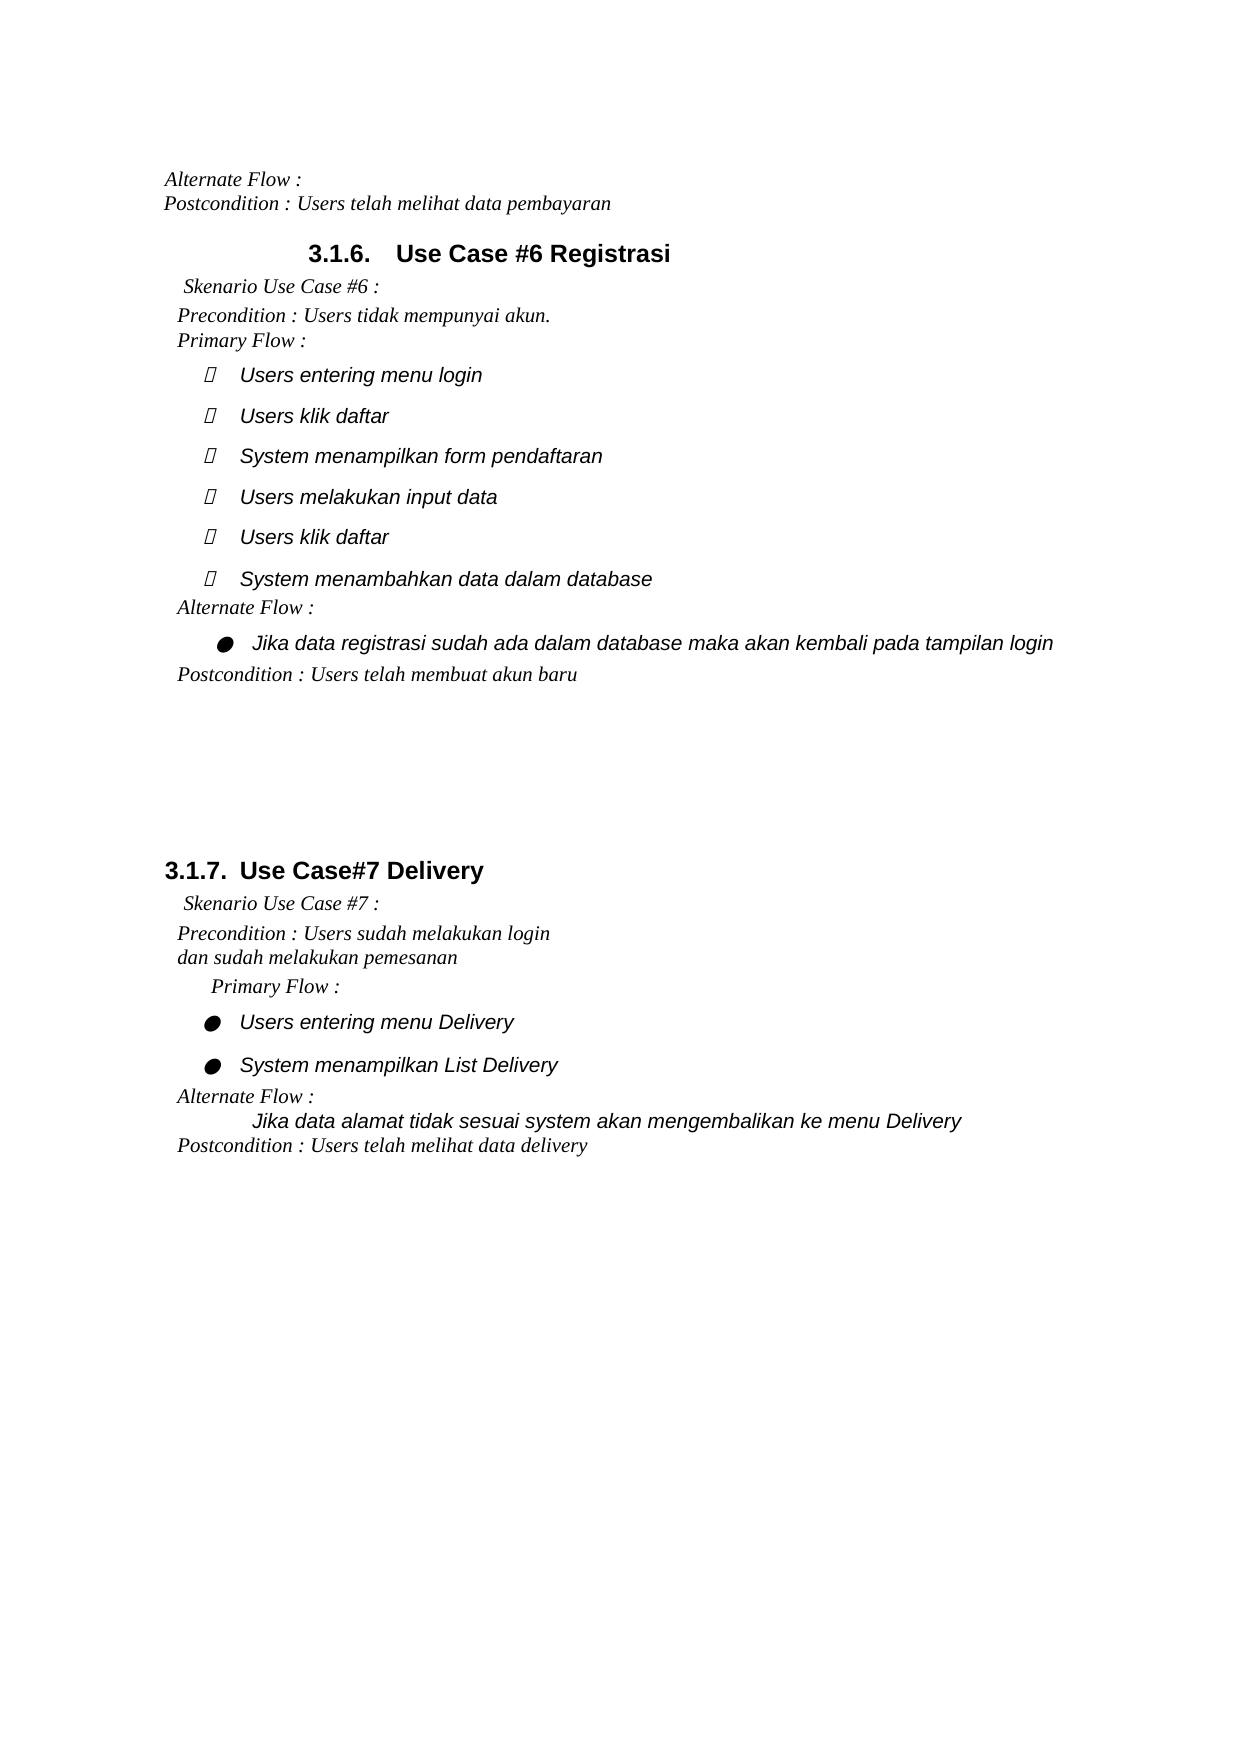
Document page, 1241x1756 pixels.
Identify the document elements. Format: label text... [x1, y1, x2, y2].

text Jika data alamat tidak sesuai system akan mengembalikan ke menu Delivery [252, 1108, 1205, 1132]
text Alternate Flow : [177, 595, 1205, 619]
subtitle Use Case #6 Registrasi [239, 239, 1205, 268]
list Users entering menu Delivery [202, 998, 1205, 1041]
text Postcondition : Users telah melihat data delivery [177, 1133, 1205, 1157]
list System menampilkan List Delivery [202, 1041, 1205, 1084]
text Postcondition : Users telah membuat akun baru [177, 662, 1205, 686]
list System menambahkan data dalam database [202, 553, 1205, 595]
list Jika data registrasi sudah ada dalam database maka akan kembali pada tampilan login [214, 619, 1205, 662]
list Users klik daftar [202, 512, 1205, 553]
text Precondition : Users sudah melakukan login dan sudah melakukan pemesanan [177, 921, 553, 969]
text Postcondition : Users telah melihat data pembayaran [96, 191, 1205, 215]
list Users melakukan input data [202, 472, 1205, 512]
text Alternate Flow : [164, 167, 1205, 191]
text Primary Flow : [96, 974, 553, 998]
text Precondition : Users tidak mempunyai akun. Primary Flow : [177, 303, 553, 352]
text Alternate Flow : [177, 1084, 1205, 1108]
list Users entering menu login [202, 352, 1205, 391]
text Skenario Use Case #6 : [183, 273, 1205, 298]
list Use Case#7 Delivery [164, 856, 1205, 885]
text Skenario Use Case #7 : [183, 891, 1205, 915]
list Users klik daftar [202, 391, 1205, 431]
list System menampilkan form pendaftaran [202, 431, 1205, 472]
